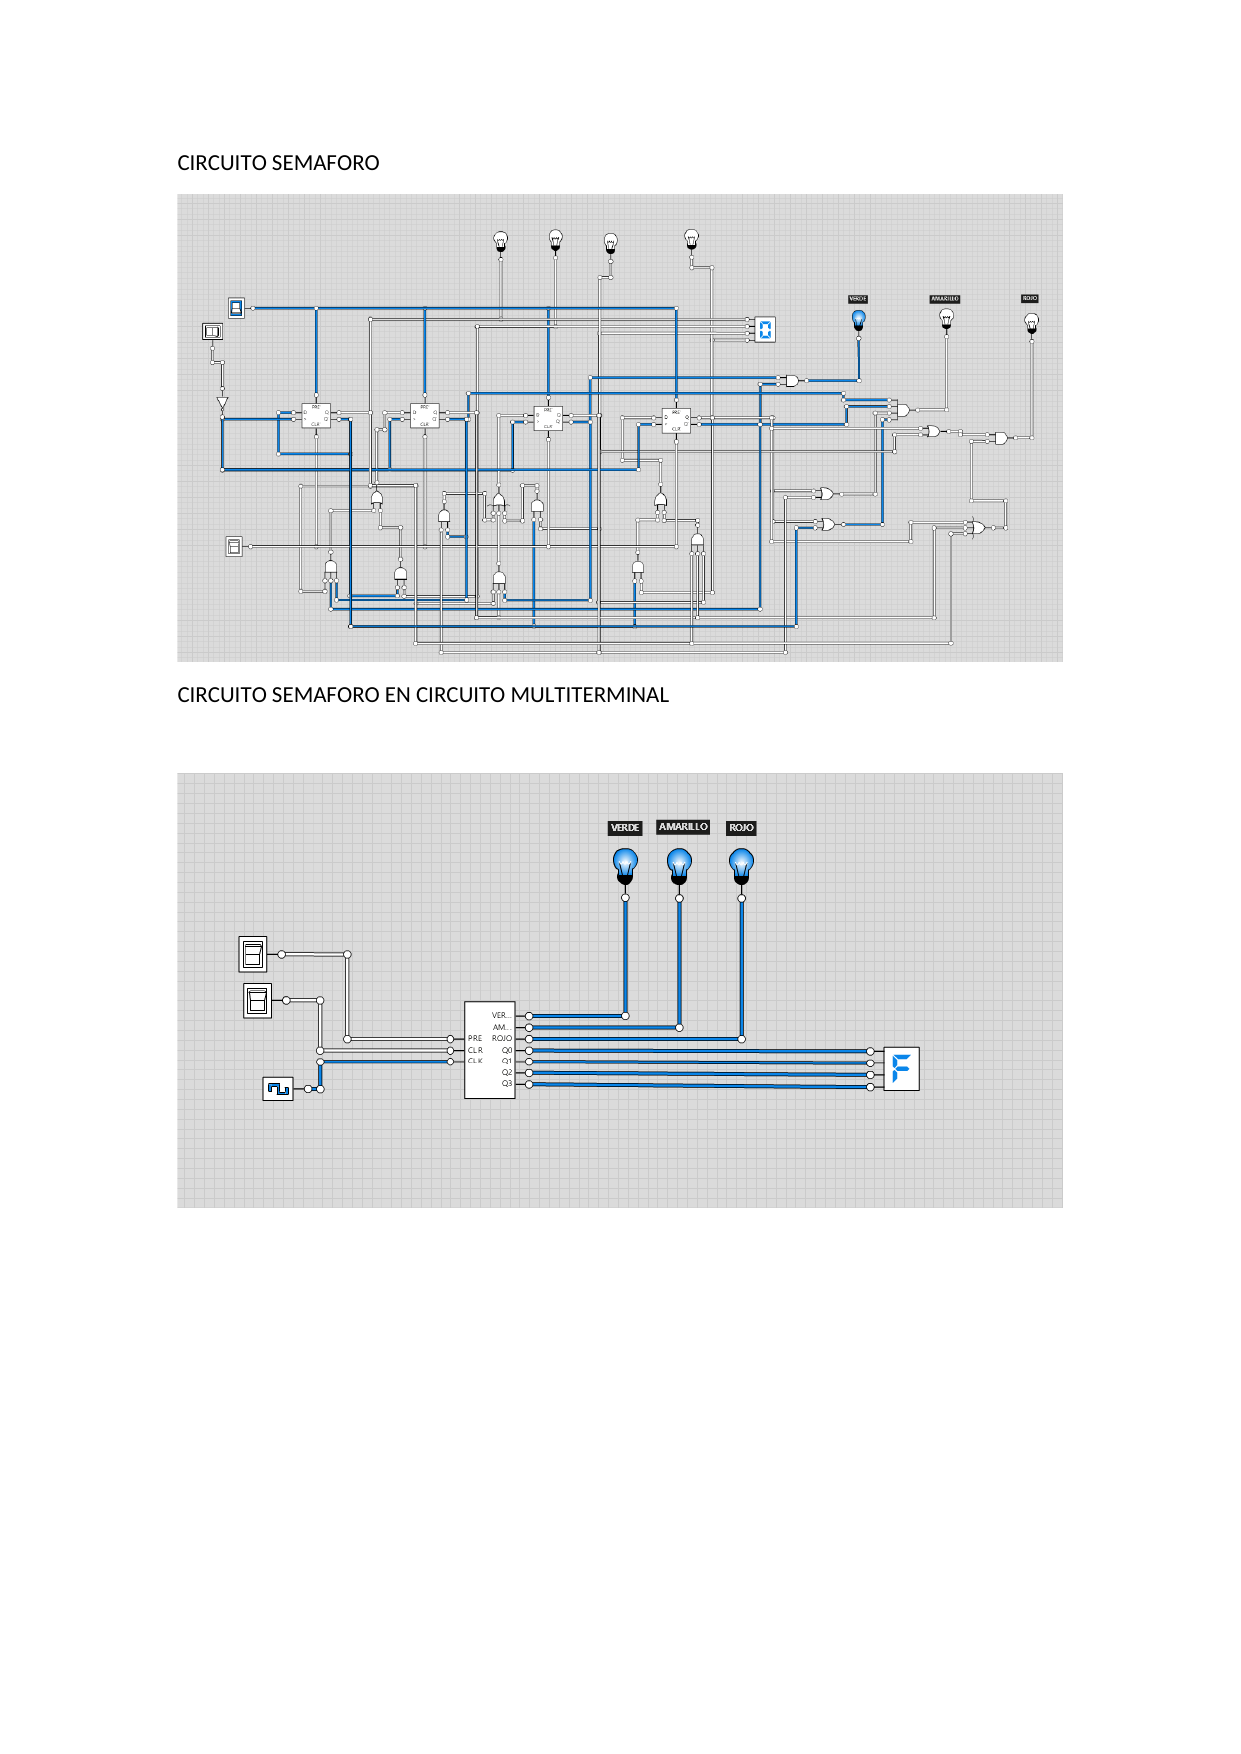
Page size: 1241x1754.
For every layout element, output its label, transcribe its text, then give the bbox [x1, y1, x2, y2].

picture [177, 773, 1063, 1208]
text CIRCUITO SEMAFORO [177, 148, 1063, 176]
text CIRCUITO SEMAFORO EN CIRCUITO MULTITERMINAL [177, 680, 1063, 708]
picture [177, 194, 1063, 662]
